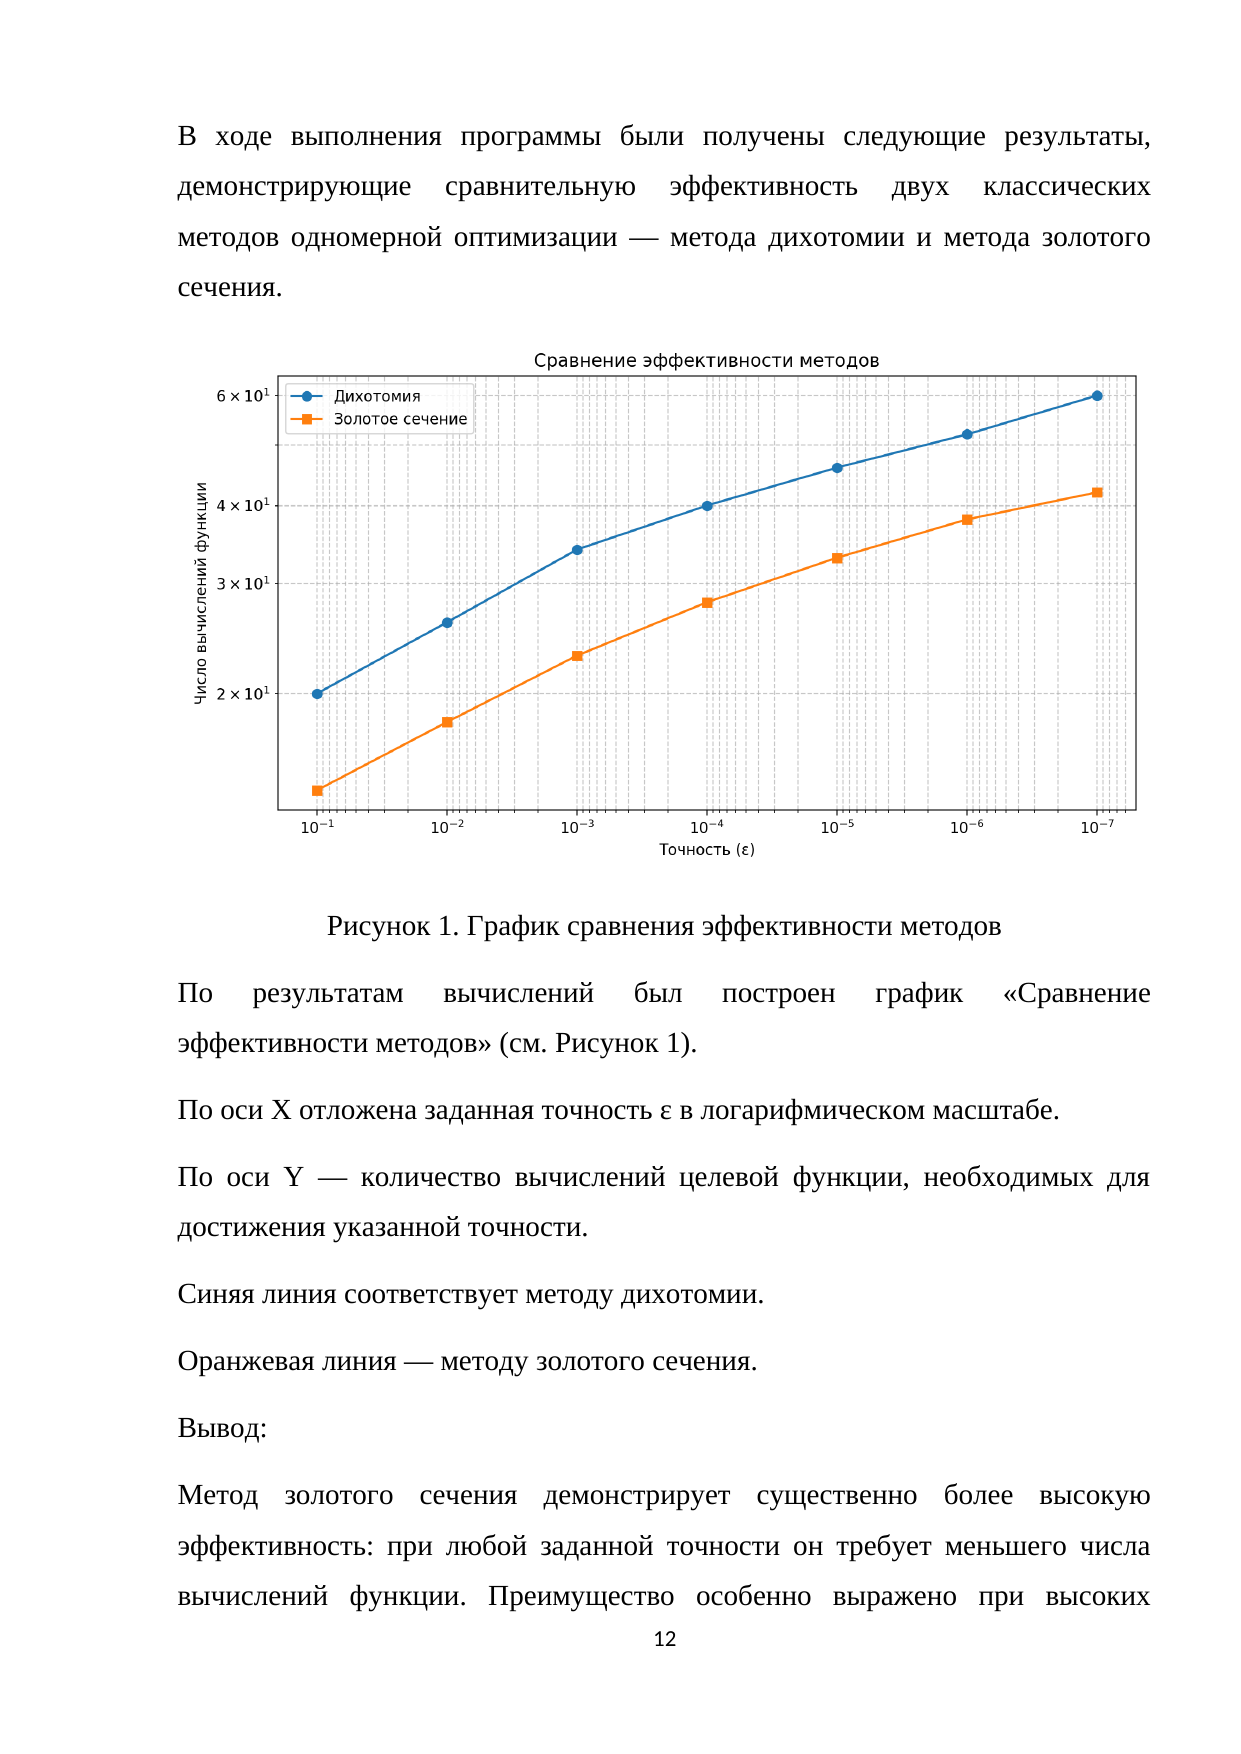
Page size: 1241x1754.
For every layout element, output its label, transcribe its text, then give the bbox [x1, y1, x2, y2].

text Синяя линия соответствует методу дихотомии. [177, 1277, 1152, 1310]
text По оси X отложена заданная точность ε в логарифмическом масштабе. [177, 1092, 1152, 1126]
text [177, 1477, 1152, 1612]
picture [177, 336, 1152, 878]
text Оранжевая линия — методу золотого сечения. [177, 1343, 1152, 1377]
text Вывод: [177, 1411, 1152, 1444]
text По оси Y — количество вычислений целевой функции, необходимых для достижения указанной точности. [177, 1159, 1152, 1243]
text По результатам вычислений был построен график «Сравнение эффективности методов» (см. Рисунок 1). [177, 975, 1152, 1059]
text В ходе выполнения программы были получены следующие результаты, демонстрирующие сравнительную эффективность двух классических методов одномерной оптимизации — метода дихотомии и метода золотого сечения. [177, 118, 1152, 303]
text Рисунок 1. График сравнения эффективности методов [177, 908, 1152, 942]
